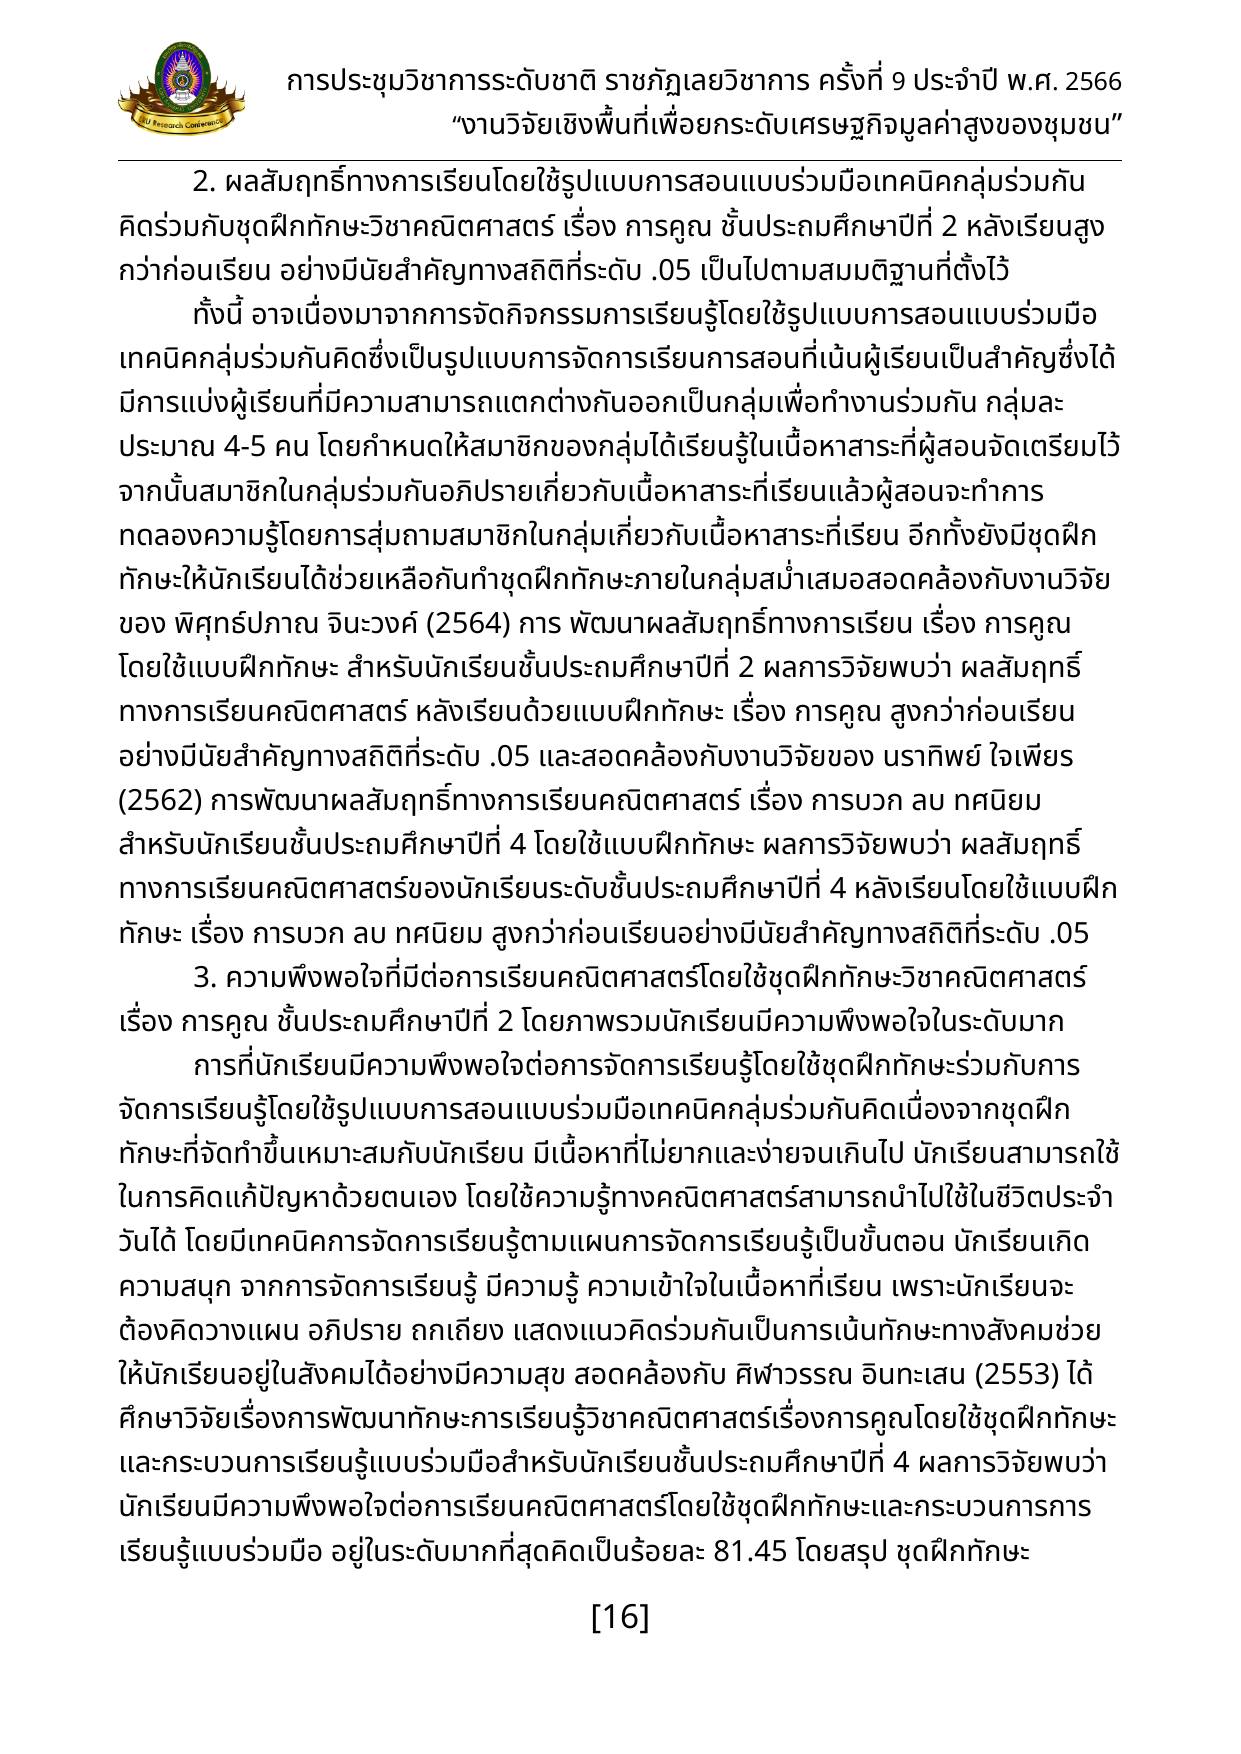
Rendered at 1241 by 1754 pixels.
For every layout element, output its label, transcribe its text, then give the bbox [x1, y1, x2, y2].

text ทั้งนี้ อาจเนื่องมาจากการจัดกิจกรรมการเรียนรู้โดยใช้รูปแบบการสอนแบบร่วมมือเทคนิคกลุ่มร่วมกันคิดซึ่งเป็นรูปแบบการจัดการเรียนการสอนที่เน้นผู้เรียนเป็นสำคัญซึ่งได้มีการแบ่งผู้เรียนที่มีความสามารถแตกต่างกันออกเป็นกลุ่มเพื่อทำงานร่วมกัน กลุ่มละประมาณ 4-5 คน โดยกำหนดให้สมาชิกของกลุ่มได้เรียนรู้ในเนื้อหาสาระที่ผู้สอนจัดเตรียมไว้ จากนั้นสมาชิกในกลุ่มร่วมกันอภิปรายเกี่ยวกับเนื้อหาสาระที่เรียนแล้วผู้สอนจะทำการทดลองความรู้โดยการสุ่มถามสมาชิกในกลุ่มเกี่ยวกับเนื้อหาสาระที่เรียน อีกทั้งยังมีชุดฝึกทักษะให้นักเรียนได้ช่วยเหลือกันทำชุดฝึกทักษะภายในกลุ่มสม่ำเสมอสอดคล้องกับงานวิจัยของ พิศุทธ์ปภาณ จินะวงค์ (2564) การ พัฒนาผลสัมฤทธิ์ทางการเรียน เรื่อง การคูณ โดยใช้แบบฝึกทักษะ สำหรับนักเรียนชั้นประถมศึกษาปีที่ 2 ผลการวิจัยพบว่า ผลสัมฤทธิ์ทางการเรียนคณิตศาสตร์ หลังเรียนด้วยแบบฝึกทักษะ เรื่อง การคูณ สูงกว่าก่อนเรียนอย่างมีนัยสำคัญทางสถิติที่ระดับ .05 และสอดคล้องกับงานวิจัยของ นราทิพย์ ใจเพียร (2562) การพัฒนาผลสัมฤทธิ์ทางการเรียนคณิตศาสตร์ เรื่อง การบวก ลบ ทศนิยม สำหรับนักเรียนชั้นประถมศึกษาปีที่ 4 โดยใช้แบบฝึกทักษะ ผลการวิจัยพบว่า ผลสัมฤทธิ์ทางการเรียนคณิตศาสตร์ของนักเรียนระดับชั้นประถมศึกษาปีที่ 4 หลังเรียนโดยใช้แบบฝึกทักษะ เรื่อง การบวก ลบ ทศนิยม สูงกว่าก่อนเรียนอย่างมีนัยสำคัญทางสถิติที่ระดับ .05 [118, 293, 1122, 956]
text 3. ความพึงพอใจที่มีต่อการเรียนคณิตศาสตร์โดยใช้ชุดฝึกทักษะวิชาคณิตศาสตร์ เรื่อง การคูณ ชั้นประถมศึกษาปีที่ 2 โดยภาพรวมนักเรียนมีความพึงพอใจในระดับมาก [118, 956, 1122, 1045]
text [118, 1045, 1122, 1574]
text 2. ผลสัมฤทธิ์ทางการเรียนโดยใช้รูปแบบการสอนแบบร่วมมือเทคนิคกลุ่มร่วมกันคิดร่วมกับชุดฝึกทักษะวิชาคณิตศาสตร์ เรื่อง การคูณ ชั้นประถมศึกษาปีที่ 2 หลังเรียนสูงกว่าก่อนเรียน อย่างมีนัยสำคัญทางสถิติที่ระดับ .05 เป็นไปตามสมมติฐานที่ตั้งไว้ [118, 161, 1122, 293]
picture [116, 40, 245, 134]
